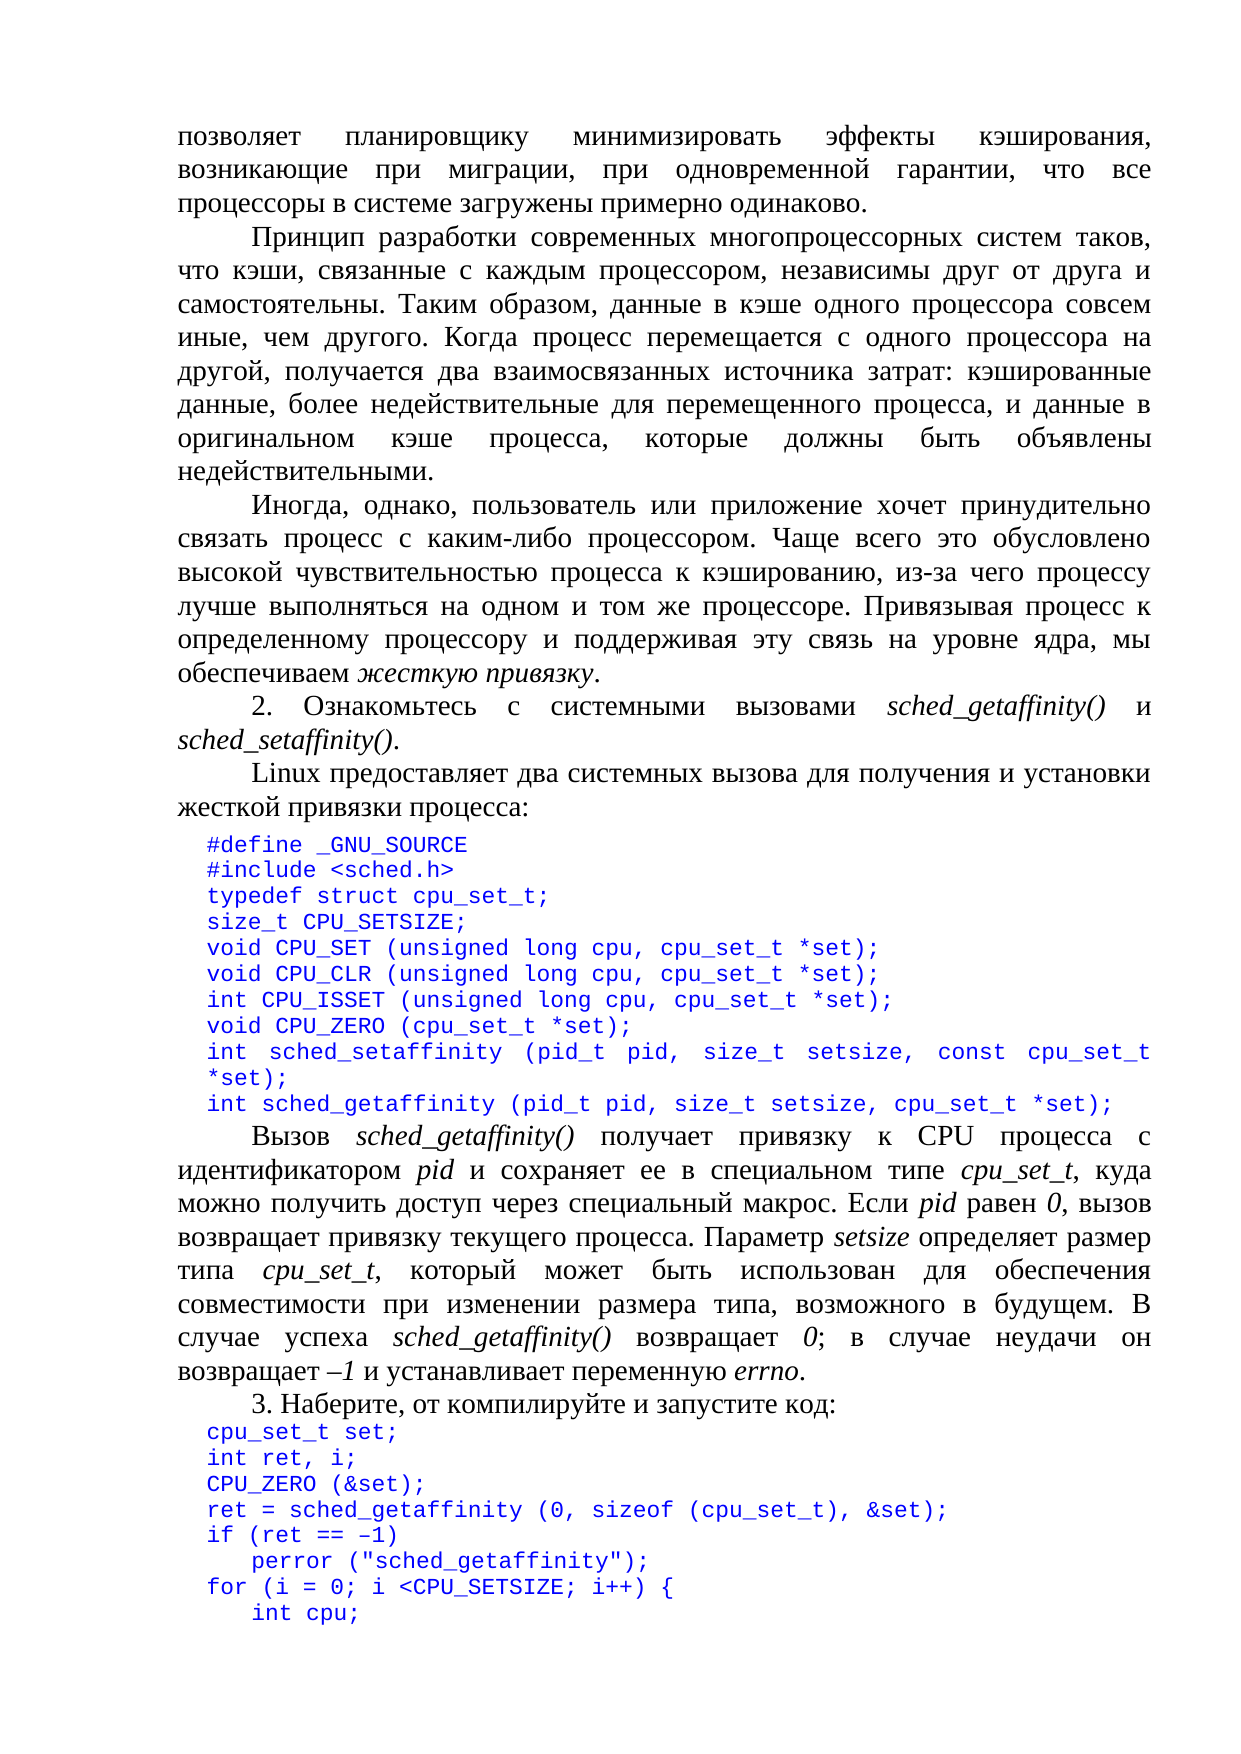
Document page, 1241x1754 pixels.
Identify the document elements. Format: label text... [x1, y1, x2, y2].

text cpu_set_t set; [206, 1420, 1152, 1446]
text Linux предоставляет два системных вызова для получения и установки жесткой привязки процесса: [177, 755, 1152, 822]
text Вызов sched_getaffinity() получает привязку к CPU процесса с идентификатором pid и сохраняет ее в специальном типе cpu_set_t, куда можно получить доступ через специальный макрос. Если pid равен 0, вызов возвращает привязку текущего процесса. Параметр setsize определяет размер типа cpu_set_t, который может быть использован для обеспечения совместимости при изменении размера типа, возможного в будущем. В случае успеха sched_getaffinity() возвращает 0; в случае неудачи он возвращает –1 и устанавливает переменную errno. [177, 1118, 1152, 1387]
text if (ret == –1) [206, 1524, 1152, 1550]
text 3. Наберите, от компилируйте и запустите код: [177, 1387, 1152, 1420]
text int sched_setaffinity (pid_t pid, size_t setsize, const cpu_set_t *set); [206, 1040, 1152, 1092]
text int cpu; [206, 1602, 1152, 1628]
text perror ("sched_getaffinity"); [206, 1550, 1152, 1576]
text 2. Ознакомьтесь с системными вызовами sched_getaffinity() и sched_setaffinity(). [177, 688, 1152, 755]
text void CPU_SET (unsigned long cpu, cpu_set_t *set); [206, 937, 1152, 963]
text CPU_ZERO (&set); [206, 1472, 1152, 1498]
text int CPU_ISSET (unsigned long cpu, cpu_set_t *set); [206, 988, 1152, 1014]
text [177, 118, 1152, 219]
text size_t CPU_SETSIZE; [206, 911, 1152, 937]
text void CPU_ZERO (cpu_set_t *set); [206, 1014, 1152, 1040]
text for (i = 0; i <CPU_SETSIZE; i++) { [206, 1576, 1152, 1602]
text int sched_getaffinity (pid_t pid, size_t setsize, cpu_set_t *set); [206, 1092, 1152, 1118]
text ret = sched_getaffinity (0, sizeof (cpu_set_t), &set); [206, 1498, 1152, 1524]
text void CPU_CLR (unsigned long cpu, cpu_set_t *set); [206, 963, 1152, 988]
text #include <sched.h> [206, 859, 1152, 885]
text #define _GNU_SOURCE [206, 833, 1152, 859]
text Принцип разработки современных многопроцессорных систем таков, что кэши, связанные с каждым процессором, независимы друг от друга и самостоятельны. Таким образом, данные в кэше одного процессора совсем иные, чем другого. Когда процесс перемещается с одного процессора на другой, получается два взаимосвязанных источника затрат: кэшированные данные, более недействительные для перемещенного процесса, и данные в оригинальном кэше процесса, которые должны быть объявлены недействительными. [177, 219, 1152, 487]
text int ret, i; [206, 1446, 1152, 1472]
text Иногда, однако, пользователь или приложение хочет принудительно связать процесс с каким-либо процессором. Чаще всего это обусловлено высокой чувствительностью процесса к кэшированию, из-за чего процессу лучше выполняться на одном и том же процессоре. Привязывая процесс к определенному процессору и поддерживая эту связь на уровне ядра, мы обеспечиваем жесткую привязку. [177, 487, 1152, 688]
text typedef struct cpu_set_t; [206, 885, 1152, 911]
